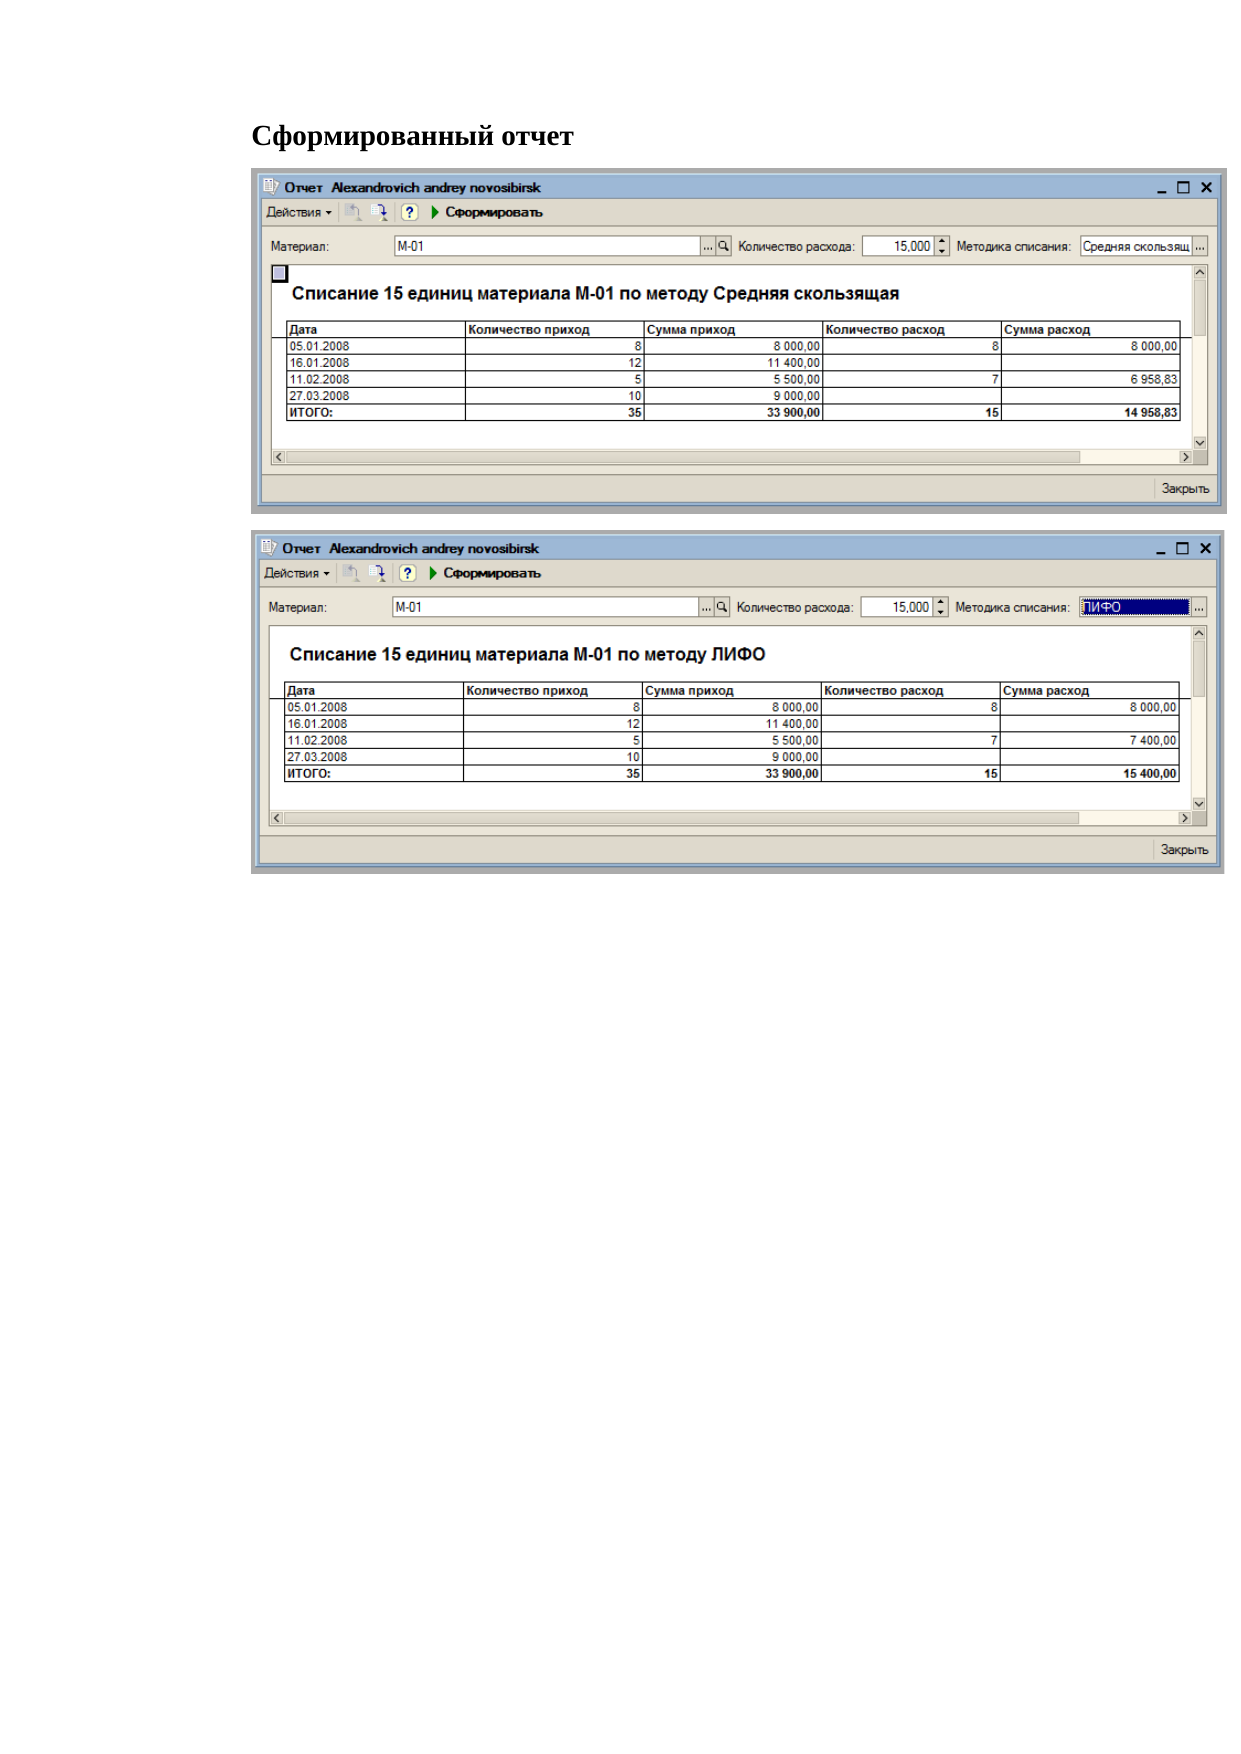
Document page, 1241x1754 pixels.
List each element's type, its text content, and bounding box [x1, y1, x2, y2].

picture [251, 530, 1225, 874]
text Сформированный отчет [177, 118, 1152, 152]
picture [251, 168, 1227, 514]
